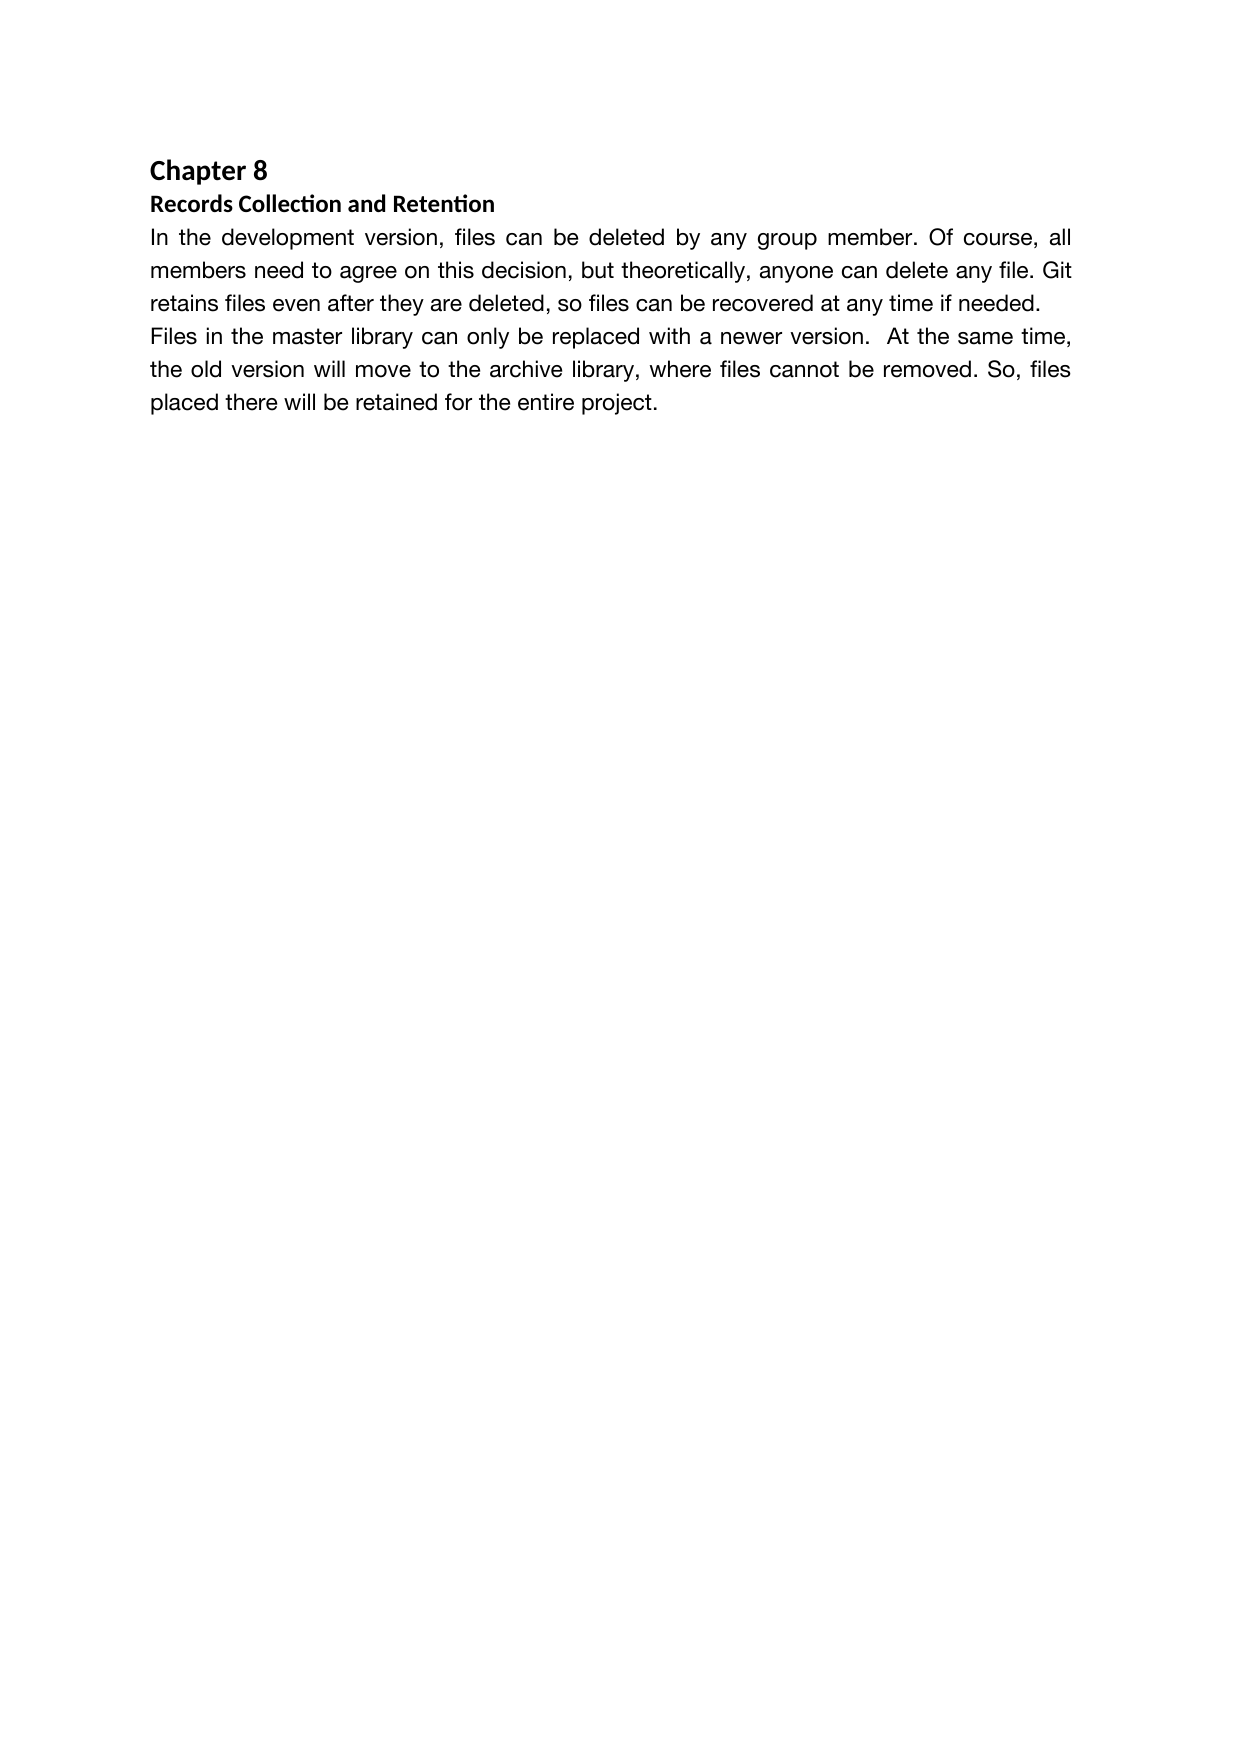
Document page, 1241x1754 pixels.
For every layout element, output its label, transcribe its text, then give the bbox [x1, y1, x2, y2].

text In the development version, files can be deleted by any group member. Of course, all members need to agree on this decision, but theoretically, anyone can delete any file. Git retains files even after they are deleted, so files can be recovered at any time if needed. [150, 223, 1073, 318]
subtitle Chapter 8 [150, 152, 1090, 188]
text Files in the master library can only be replaced with a newer version. At the same time, the old version will move to the archive library, where files cannot be removed. So, files placed there will be retained for the entire project. [150, 322, 1073, 417]
subtitle Records Collection and Retention [150, 188, 1090, 218]
